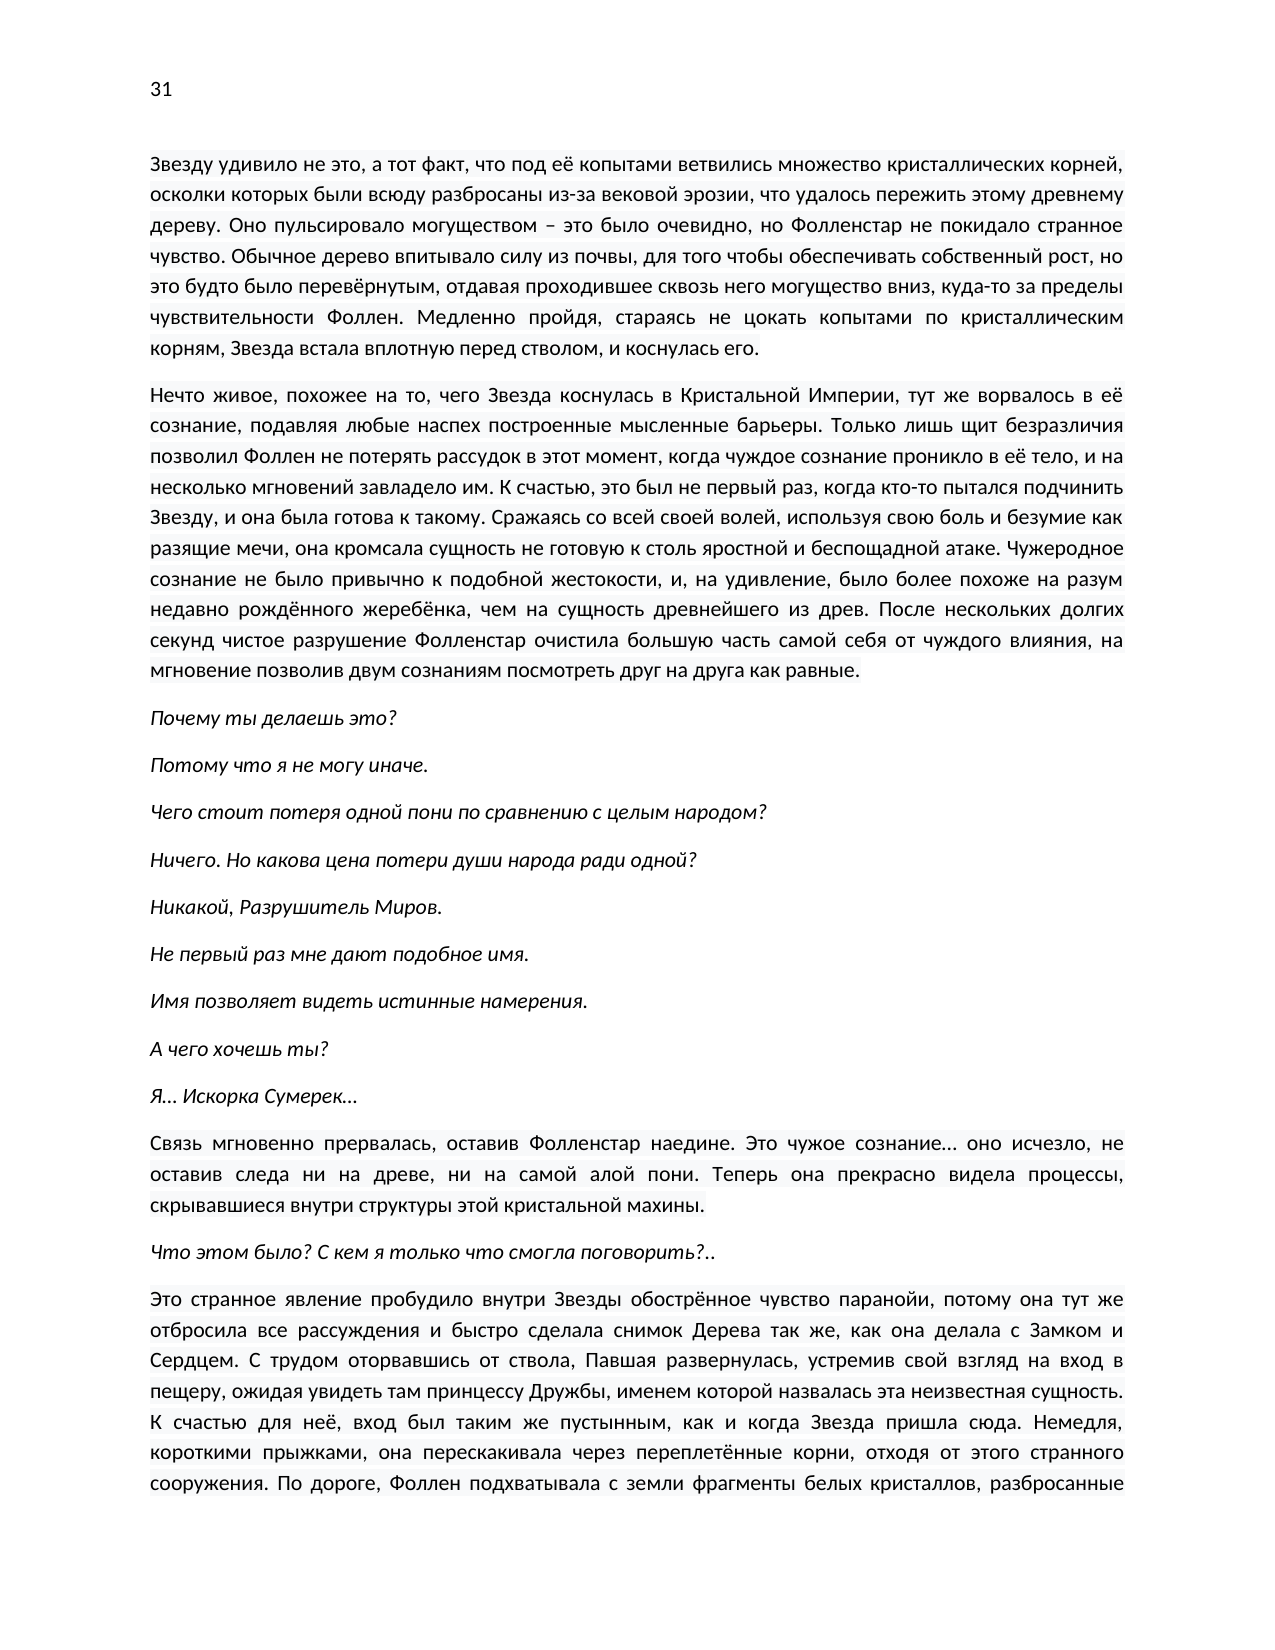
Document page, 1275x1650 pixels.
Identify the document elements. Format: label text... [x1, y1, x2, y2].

text Я… Искорка Сумерек… [150, 1082, 1125, 1109]
text Связь мгновенно прервалась, оставив Фолленстар наедине. Это чужое сознание… оно исчезло, не оставив следа ни на древе, ни на самой алой пони. Теперь она прекрасно видела процессы, скрывавшиеся внутри структуры этой кристальной махины. [150, 1187, 1125, 1217]
text Ничего. Но какова цена потери души народа ради одной? [150, 846, 1125, 872]
text Потому что я не могу иначе. [150, 751, 1125, 778]
text А чего хочешь ты? [150, 1035, 1125, 1062]
text Имя позволяет видеть истинные намерения. [150, 988, 1125, 1014]
text Чего стоит потеря одной пони по сравнению с целым народом? [150, 798, 1125, 825]
text Почему ты делаешь это? [150, 704, 1125, 731]
text Что этом было? С кем я только что смогла поговорить?.. [150, 1238, 1125, 1265]
text Никакой, Разрушитель Миров. [150, 893, 1125, 920]
text Не первый раз мне дают подобное имя. [150, 940, 1125, 967]
